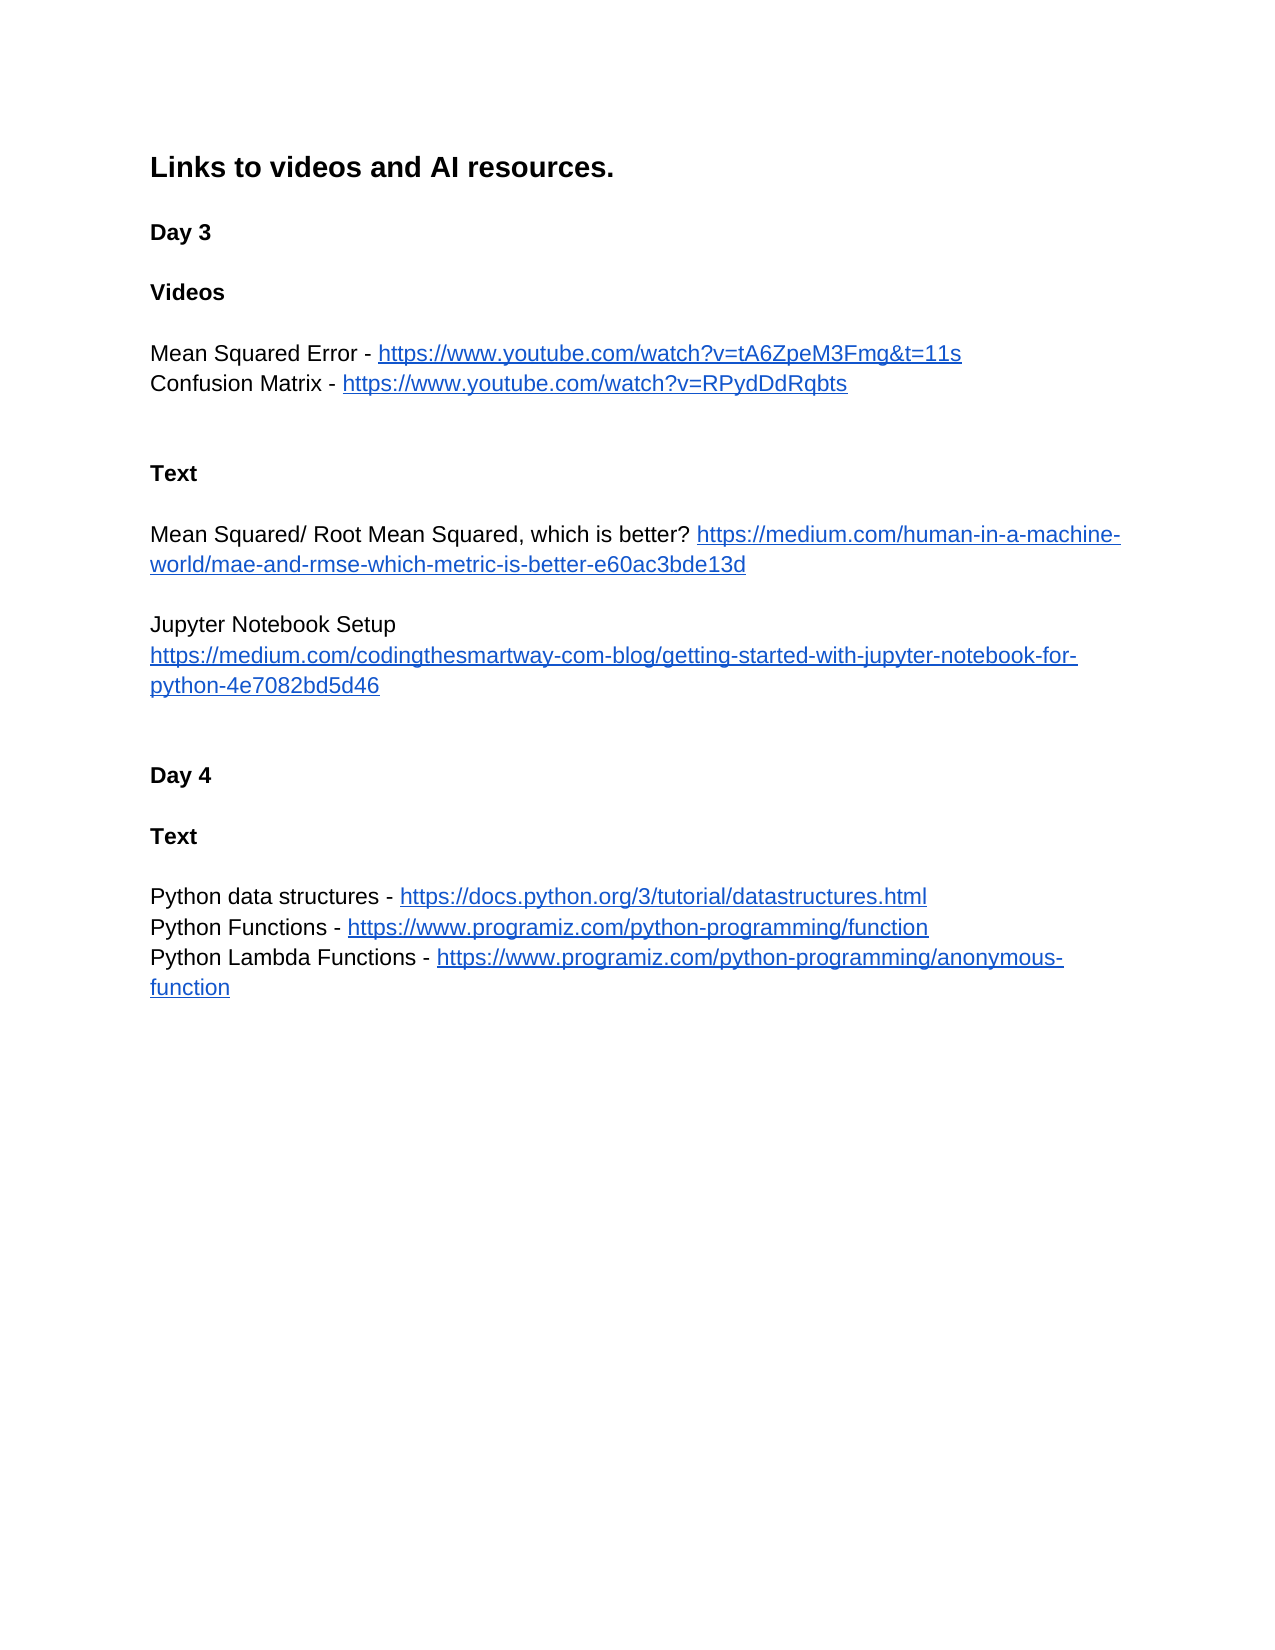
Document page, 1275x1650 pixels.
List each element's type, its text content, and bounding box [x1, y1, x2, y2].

text Python Functions - https://www.programiz.com/python-programming/function [150, 913, 1125, 940]
text Text [150, 823, 1125, 849]
text Day 4 [150, 762, 1125, 789]
text Python data structures - https://docs.python.org/3/tutorial/datastructures.html [150, 883, 1125, 910]
text Day 3 [150, 219, 1125, 245]
text Mean Squared Error - https://www.youtube.com/watch?v=tA6ZpeM3Fmg&t=11s [150, 339, 1125, 366]
text Jupyter Notebook Setup [150, 611, 1125, 638]
text Links to videos and AI resources. [150, 150, 1125, 183]
text https://medium.com/codingthesmartway-com-blog/getting-started-with-jupyter-notebook-for-python-4e7082bd5d46 [150, 642, 1125, 698]
text Mean Squared/ Root Mean Squared, which is better? https://medium.com/human-in-a-machine-world/mae-and-rmse-which-metric-is-better-e60ac3bde13d [150, 521, 1125, 577]
text Videos [150, 279, 1125, 306]
text Confusion Matrix - https://www.youtube.com/watch?v=RPydDdRqbts [150, 370, 1125, 396]
text Python Lambda Functions - https://www.programiz.com/python-programming/anonymous-function [150, 944, 1125, 1000]
text Text [150, 460, 1125, 487]
